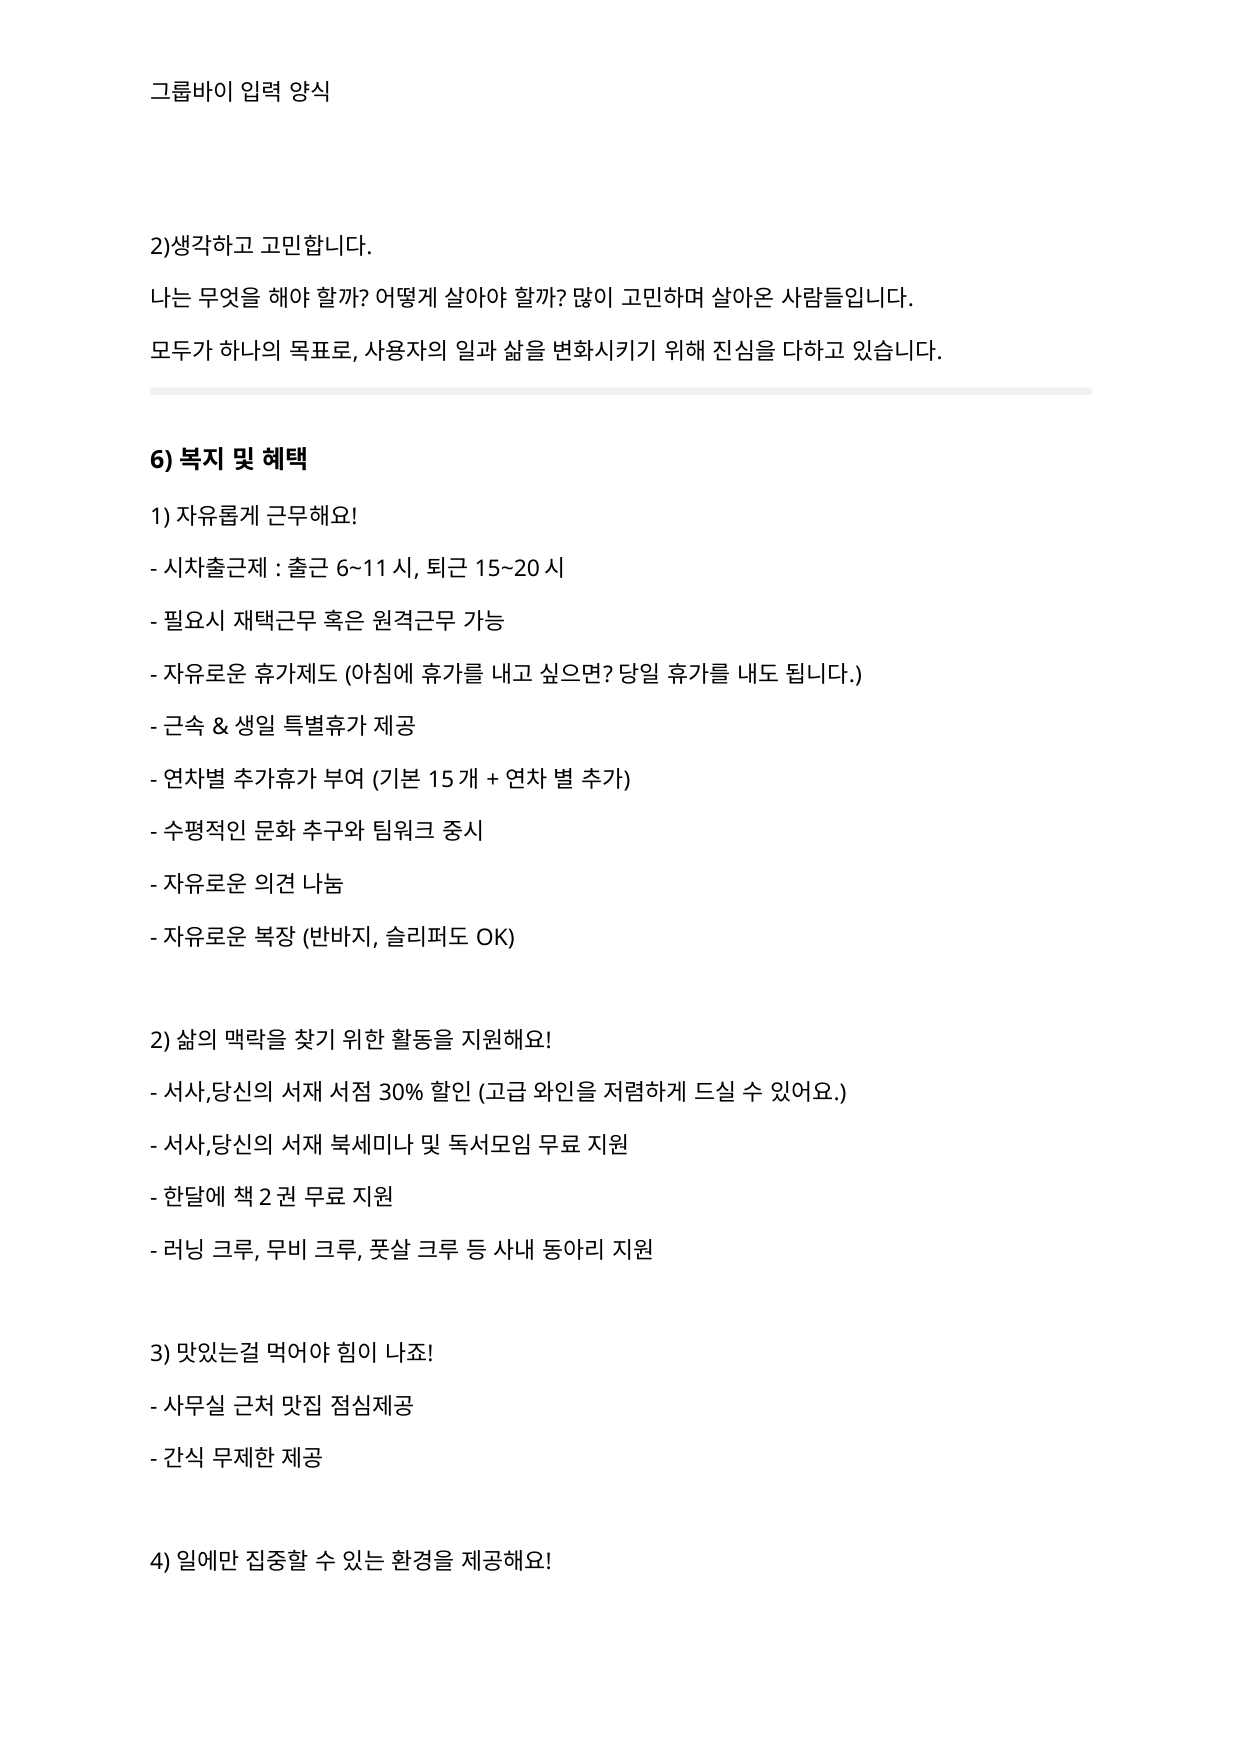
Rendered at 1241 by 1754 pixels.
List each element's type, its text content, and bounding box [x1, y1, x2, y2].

text 6) 복지 및 혜택 [150, 440, 1090, 476]
text 2)생각하고 고민합니다. [150, 228, 1090, 261]
text - 자유로운 휴가제도 (아침에 휴가를 내고 싶으면? 당일 휴가를 내도 됩니다.) [150, 655, 1090, 689]
text 4) 일에만 집중할 수 있는 환경을 제공해요! [150, 1543, 1090, 1576]
text - 필요시 재택근무 혹은 원격근무 가능 [150, 603, 1090, 636]
text - 근속 & 생일 특별휴가 제공 [150, 708, 1090, 741]
text - 수평적인 문화 추구와 팀워크 중시 [150, 813, 1090, 847]
text - 서사,당신의 서재 북세미나 및 독서모임 무료 지원 [150, 1127, 1090, 1160]
text - 연차별 추가휴가 부여 (기본 15개 + 연차 별 추가) [150, 761, 1090, 794]
text - 서사,당신의 서재 서점 30% 할인 (고급 와인을 저렴하게 드실 수 있어요.) [150, 1074, 1090, 1107]
text 모두가 하나의 목표로, 사용자의 일과 삶을 변화시키기 위해 진심을 다하고 있습니다. [150, 333, 1090, 366]
text - 자유로운 의견 나눔 [150, 866, 1090, 899]
text 나는 무엇을 해야 할까? 어떻게 살아야 할까? 많이 고민하며 살아온 사람들입니다. [150, 280, 1090, 313]
text 2) 삶의 맥락을 찾기 위한 활동을 지원해요! [150, 1021, 1090, 1055]
text - 러닝 크루, 무비 크루, 풋살 크루 등 사내 동아리 지원 [150, 1232, 1090, 1265]
text - 사무실 근처 맛집 점심제공 [150, 1387, 1090, 1421]
text - 자유로운 복장 (반바지, 슬리퍼도 OK) [150, 918, 1090, 952]
text - 간식 무제한 제공 [150, 1440, 1090, 1473]
text - 한달에 책2권 무료 지원 [150, 1179, 1090, 1213]
text 3) 맛있는걸 먹어야 힘이 나죠! [150, 1335, 1090, 1368]
text 1) 자유롭게 근무해요! [150, 498, 1090, 531]
text - 시차출근제 : 출근 6~11시, 퇴근 15~20시 [150, 550, 1090, 583]
